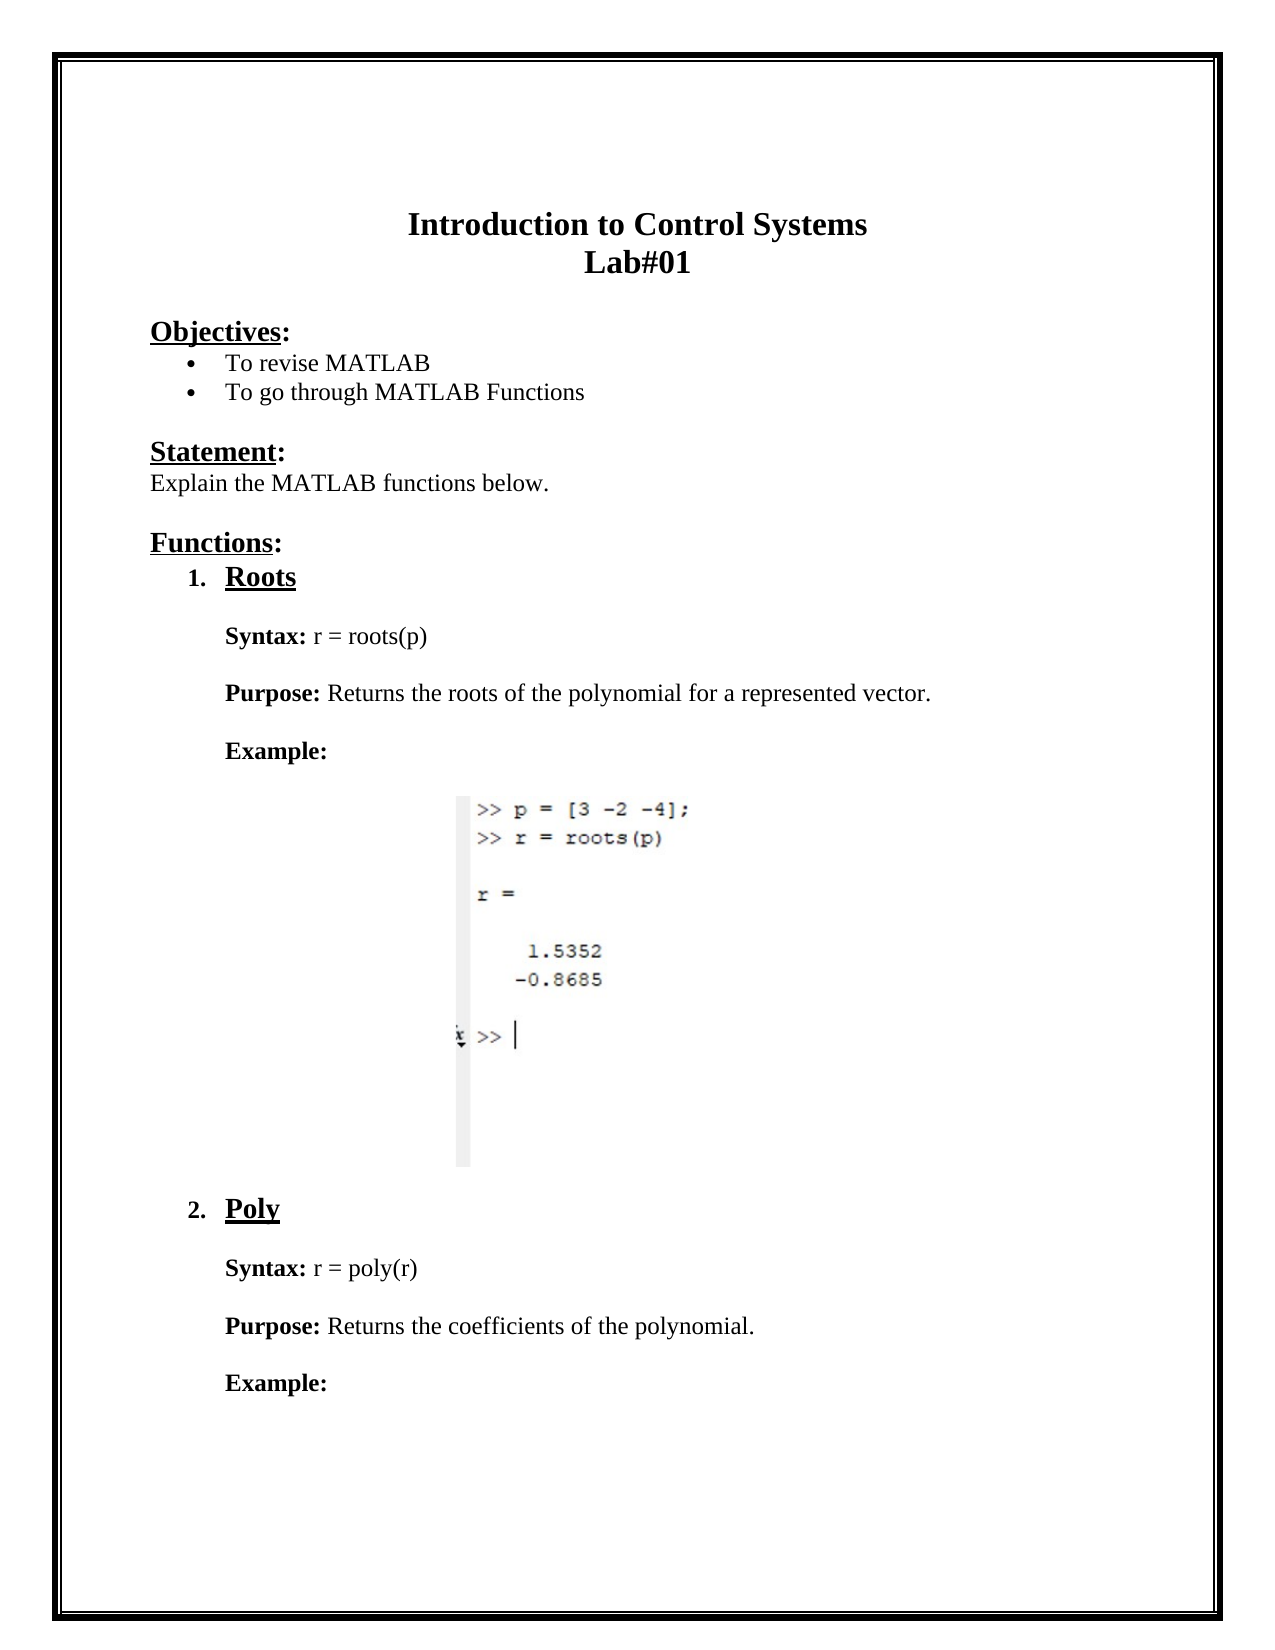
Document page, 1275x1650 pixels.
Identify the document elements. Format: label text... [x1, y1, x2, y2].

text Explain the MATLAB functions below. [150, 468, 1131, 496]
text Example: [225, 736, 1131, 765]
picture [455, 796, 689, 1167]
subtitle Functions: [150, 525, 1131, 559]
subtitle Poly [187, 1191, 1131, 1225]
text Purpose: Returns the roots of the polynomial for a represented vector. [225, 678, 1131, 707]
text Purpose: Returns the coefficients of the polynomial. [225, 1311, 1131, 1340]
text Introduction to Control Systems Lab#01 [407, 204, 867, 281]
list Roots [187, 559, 1131, 592]
text Syntax: r = poly(r) [225, 1253, 1131, 1282]
text Syntax: r = roots(p) [225, 621, 1131, 650]
subtitle Objectives: [150, 314, 1131, 348]
list To revise MATLAB [187, 348, 1131, 377]
subtitle Statement: [150, 434, 1131, 467]
list To go through MATLAB Functions [187, 377, 1131, 405]
text Example: [225, 1368, 1131, 1397]
